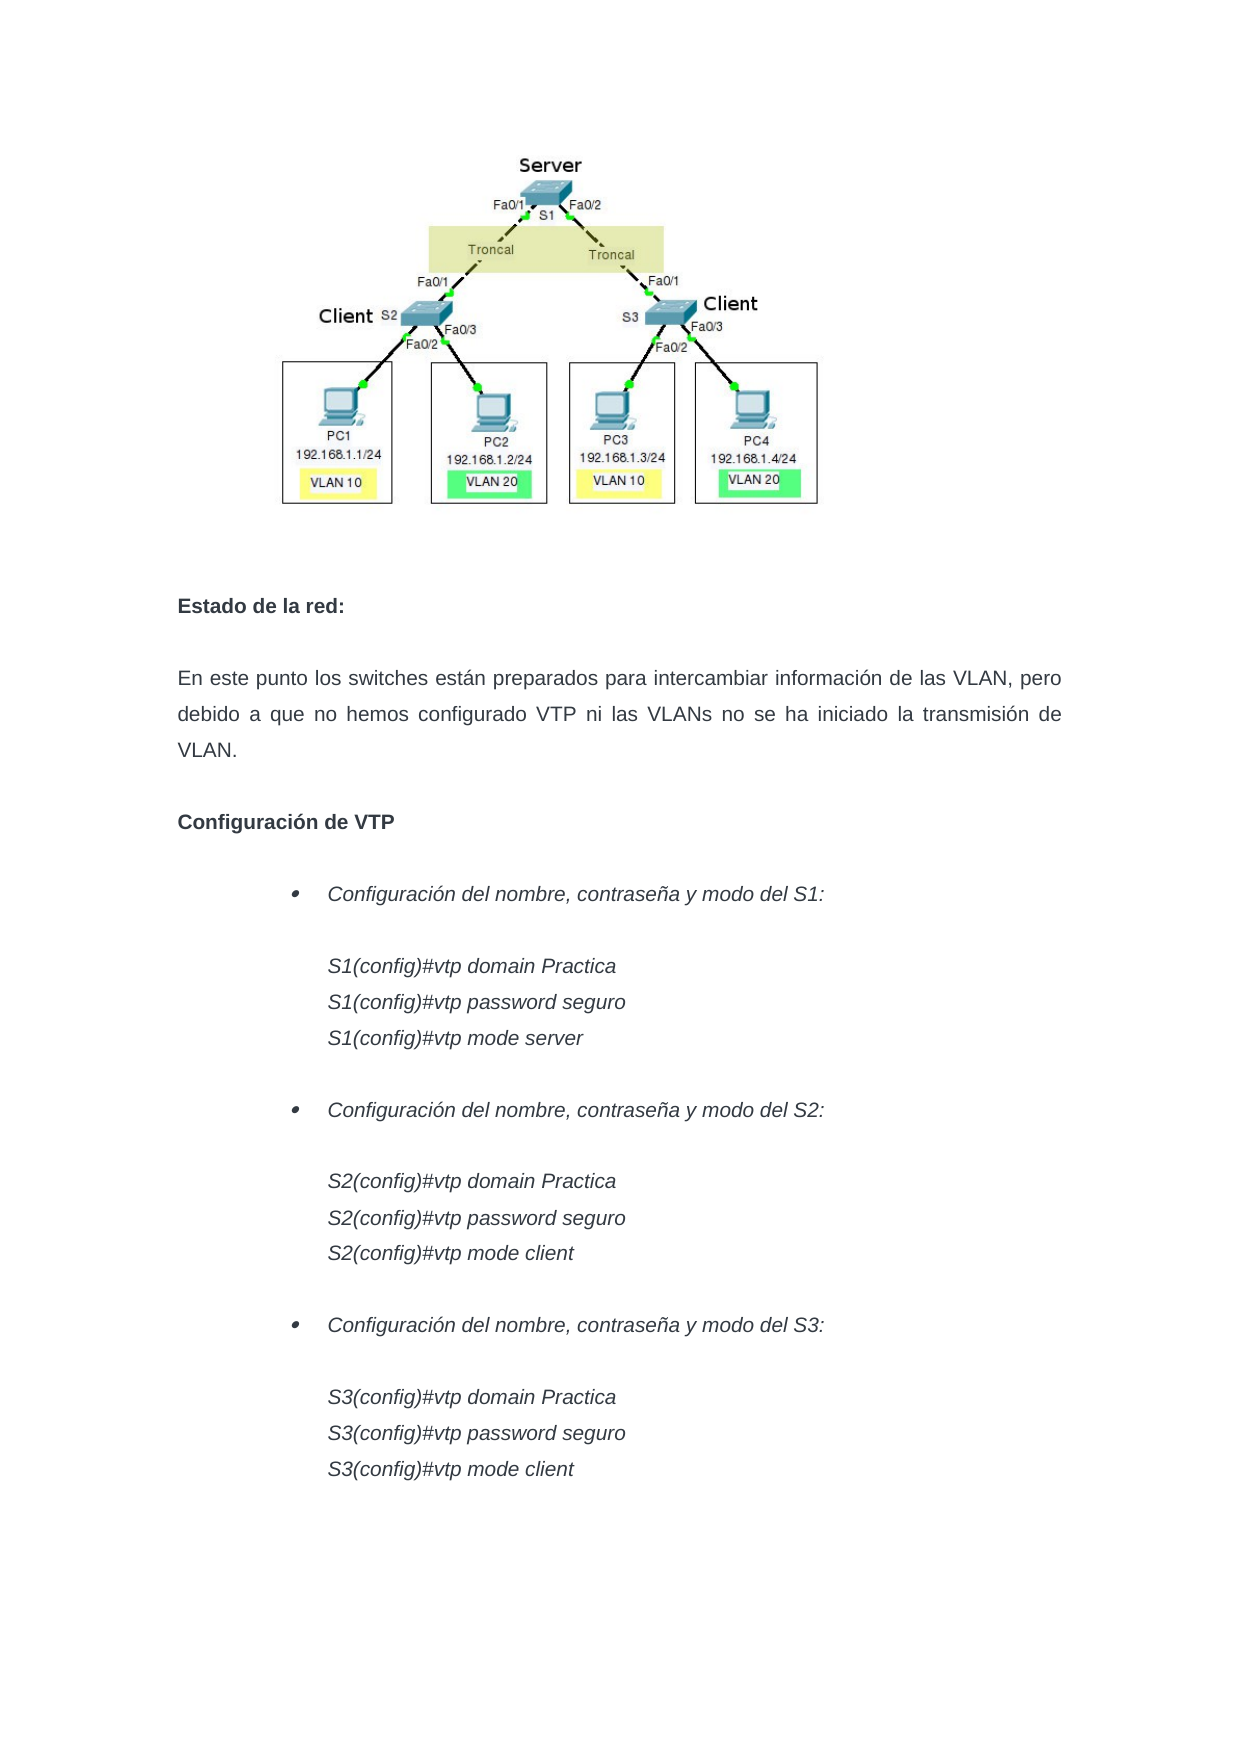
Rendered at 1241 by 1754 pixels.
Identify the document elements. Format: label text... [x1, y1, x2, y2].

list Configuración del nombre, contraseña y modo del S1: [290, 882, 1063, 906]
list Configuración del nombre, contraseña y modo del S3: [290, 1313, 1063, 1337]
list S2(config)#vtp mode client [327, 1241, 1063, 1265]
list S1(config)#vtp mode server [327, 1026, 1063, 1049]
list S1(config)#vtp domain Practica [327, 954, 1063, 978]
list S2(config)#vtp domain Practica [327, 1169, 1063, 1193]
list S3(config)#vtp mode client [327, 1457, 1063, 1481]
text En este punto los switches están preparados para intercambiar información de las VLAN, pero debido a que no hemos configurado VTP ni las VLANs no se ha iniciado la transmisión de VLAN. [177, 666, 1063, 762]
list S2(config)#vtp password seguro [327, 1205, 1063, 1229]
list S3(config)#vtp password seguro [327, 1421, 1063, 1445]
text Configuración de VTP [177, 810, 1063, 834]
list S1(config)#vtp password seguro [327, 989, 1063, 1013]
text Estado de la red: [177, 594, 1063, 618]
list Configuración del nombre, contraseña y modo del S2: [290, 1097, 1063, 1121]
list S3(config)#vtp domain Practica [327, 1385, 1063, 1409]
picture [251, 147, 879, 536]
